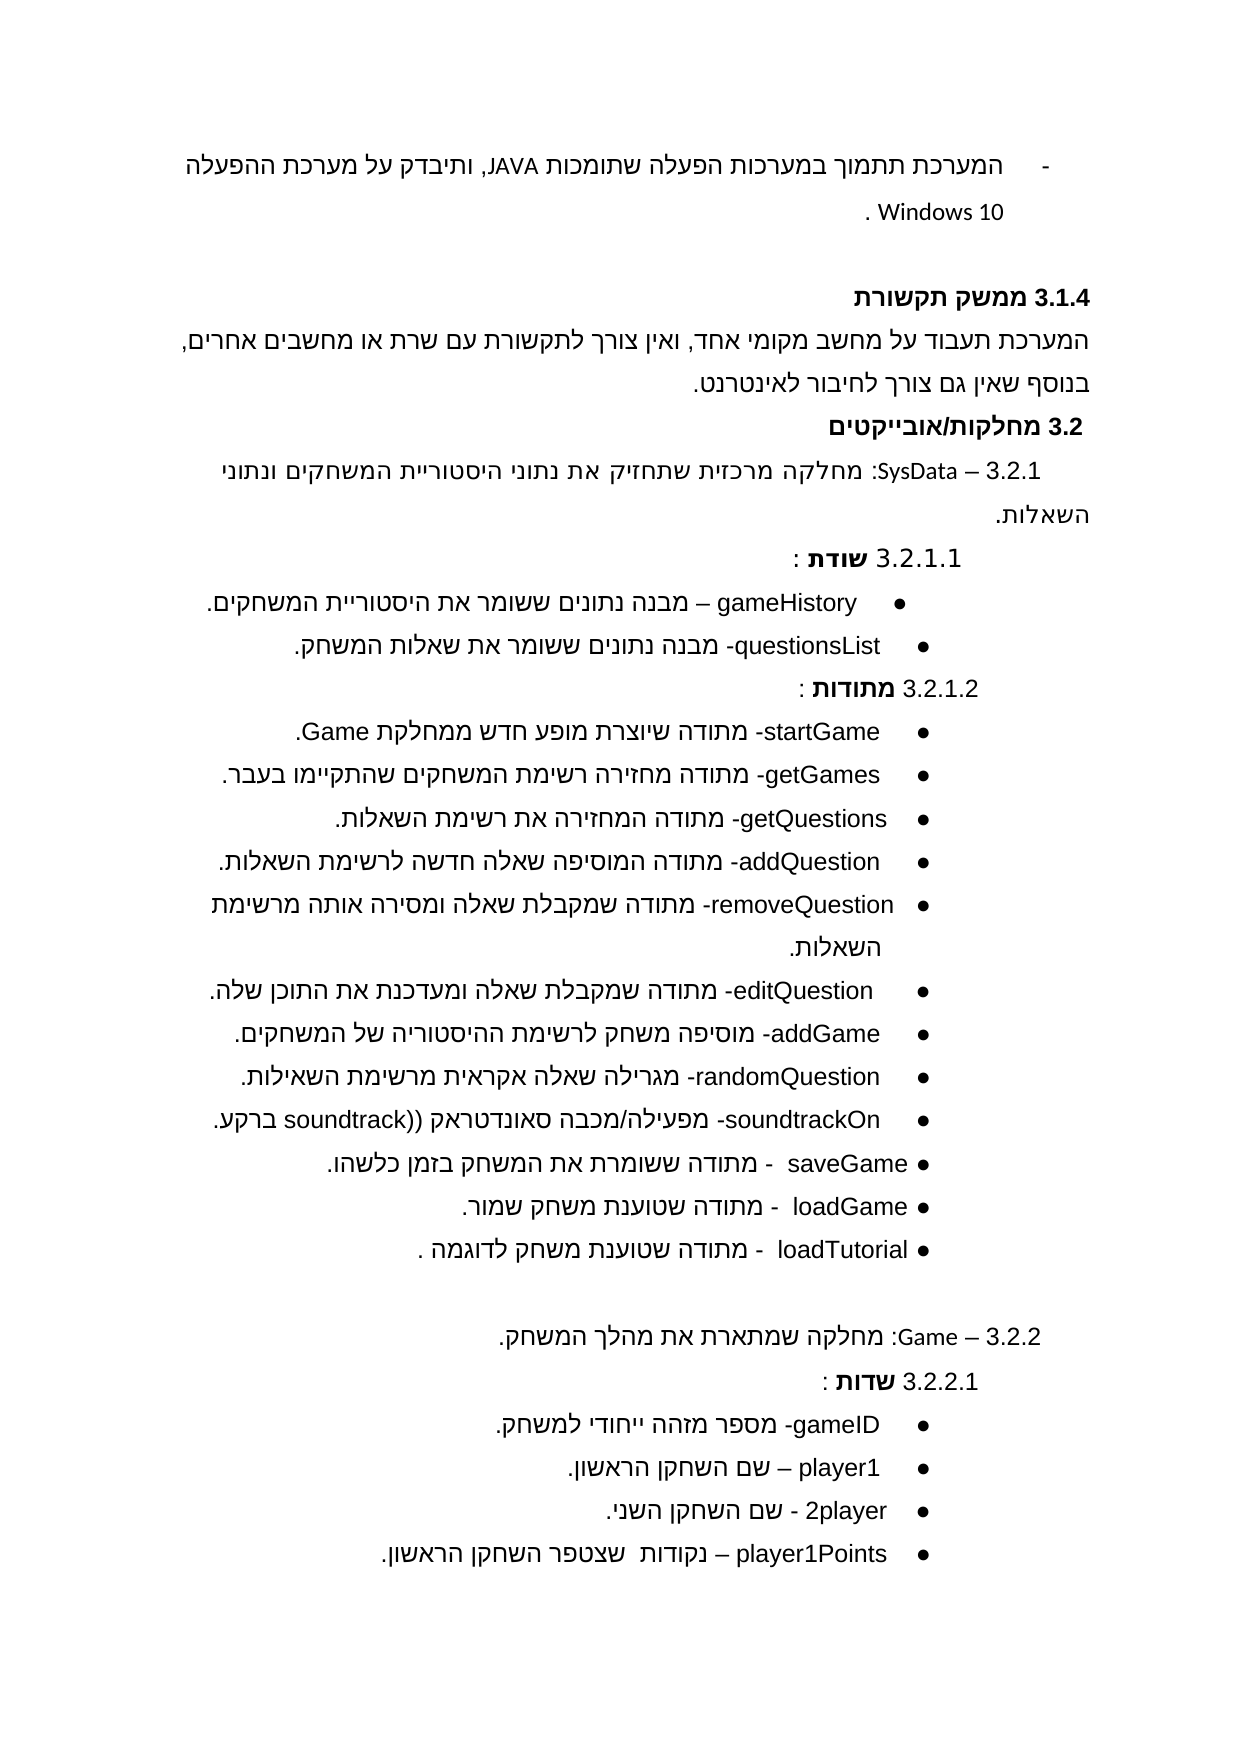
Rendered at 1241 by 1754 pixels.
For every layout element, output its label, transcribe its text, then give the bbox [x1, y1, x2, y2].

text ● startGame- מתודה שיוצרת מופע חדש ממחלקת Game. [150, 717, 1090, 746]
text ● addGame- מוסיפה משחק לרשימת ההיסטוריה של המשחקים. [150, 1019, 1090, 1048]
text ● getQuestions- מתודה המחזירה את רשימת השאלות. [150, 804, 1090, 832]
text 3.2.2.1 שדות : [150, 1367, 1090, 1396]
text 3.2 מחלקות/אובייקטים [150, 412, 1090, 441]
text 3.2.1.1 שודת : [150, 544, 1090, 573]
text השאלות. [150, 933, 1090, 962]
text ● loadGame - מתודה שטוענת משחק שמור. [150, 1192, 1090, 1221]
text 3.2.1.2 מתודות : [150, 674, 1090, 703]
text המערכת תעבוד על מחשב מקומי אחד, ואין צורך לתקשורת עם שרת או מחשבים אחרים, בנוסף שאין גם צורך לחיבור לאינטרנט. [150, 326, 1090, 398]
text ● player1 – שם השחקן הראשון. [150, 1453, 1090, 1482]
text ● removeQuestion- מתודה שמקבלת שאלה ומסירה אותה מרשימת [150, 890, 1090, 919]
list המערכת תתמוך במערכות הפעלה שתומכות JAVA, ותיבדק על מערכת ההפעלה [150, 150, 1041, 181]
text ● randomQuestion- מגרילה שאלה אקראית מרשימת השאילות. [150, 1062, 1090, 1091]
text ● questionsList- מבנה נתונים ששומר את שאלות המשחק. [150, 631, 1090, 660]
text ● loadTutorial - מתודה שטוענת משחק לדוגמה . [150, 1235, 1090, 1264]
text ● gameHistory – מבנה נתונים ששומר את היסטוריית המשחקים. [150, 588, 1090, 616]
list Windows 10 . [150, 196, 1004, 226]
text ● editQuestion- מתודה שמקבלת שאלה ומעדכנת את התוכן שלה. [150, 976, 1090, 1005]
text 3.2.2 – Game: מחלקה שמתארת את מהלך המשחק. [150, 1321, 1090, 1352]
text ● saveGame - מתודה ששומרת את המשחק בזמן כלשהו. [150, 1149, 1090, 1177]
text 3.2.1 – SysData: מחלקה מרכזית שתחזיק את נתוני היסטוריית המשחקים ונתוני השאלות. [150, 455, 1090, 529]
text ● addQuestion- מתודה המוסיפה שאלה חדשה לרשימת השאלות. [150, 847, 1090, 876]
text ● gameID- מספר מזהה ייחודי למשחק. [150, 1410, 1090, 1439]
text ● 2player - שם השחקן השני. [150, 1496, 1090, 1525]
text 3.1.4 ממשק תקשורת [150, 283, 1090, 311]
text ● soundtrackOn- מפעילה/מכבה סאונדטראק ((soundtrack ברקע. [150, 1106, 1090, 1134]
text ● getGames- מתודה מחזירה רשימת המשחקים שהתקיימו בעבר. [150, 761, 1090, 789]
text ● player1Points – נקודות שצטפר השחקן הראשון. [150, 1539, 1090, 1568]
